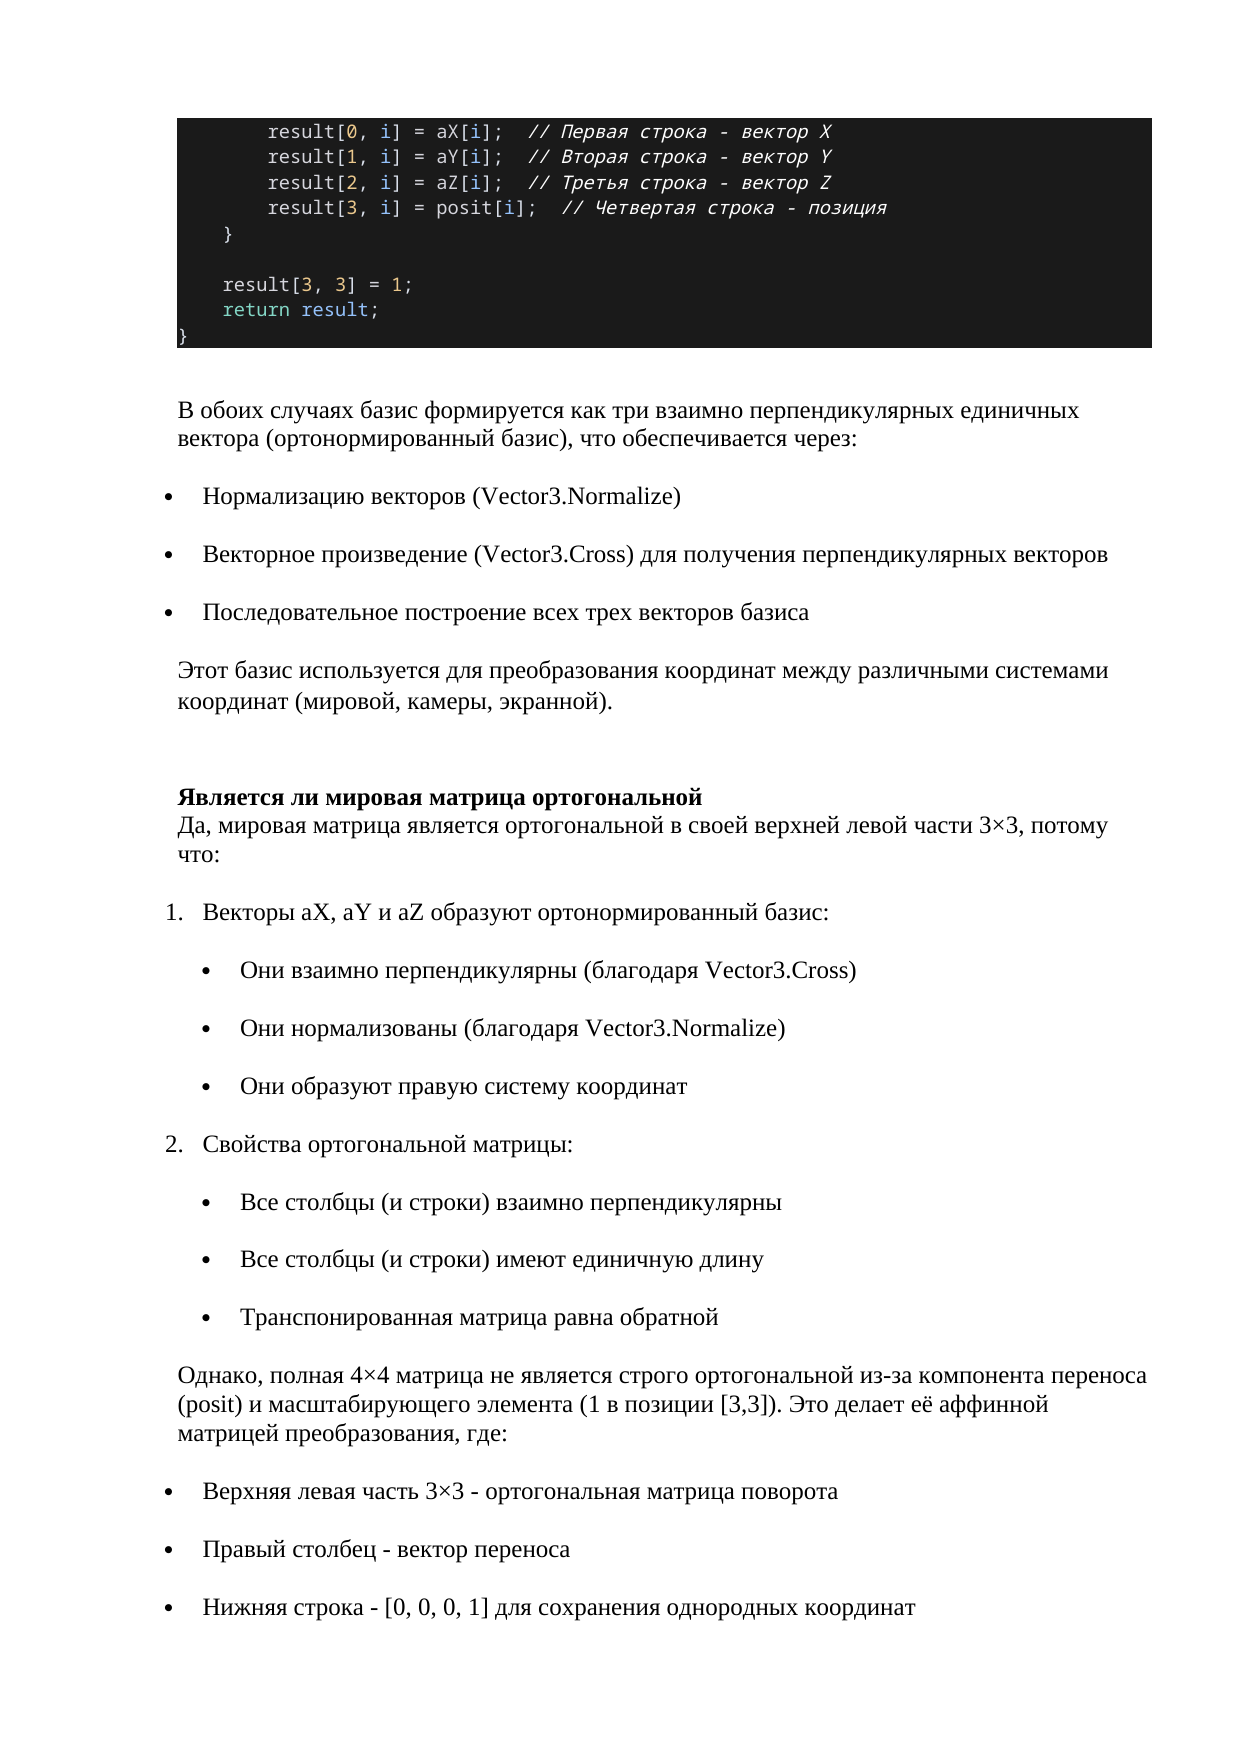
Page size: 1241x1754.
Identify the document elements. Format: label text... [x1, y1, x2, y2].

list Они взаимно перпендикулярны (благодаря Vector3.Cross) [202, 955, 1152, 984]
list Векторы aX, aY и aZ образуют ортонормированный базис: [165, 897, 1152, 926]
list Верхняя левая часть 3×3 - ортогональная матрица поворота [165, 1476, 1152, 1504]
list Транспонированная матрица равна обратной [202, 1302, 1152, 1331]
text } [177, 220, 1152, 246]
list Векторное произведение (Vector3.Cross) для получения перпендикулярных векторов [165, 539, 1152, 568]
text } [177, 322, 1152, 348]
text Является ли мировая матрица ортогональной Да, мировая матрица является ортогональной в своей верхней левой части 3×3, потому что: [177, 782, 1152, 868]
list Все столбцы (и строки) имеют единичную длину [202, 1244, 1152, 1273]
text result[3, 3] = 1; [177, 271, 1152, 297]
text result[3, i] = posit[i]; // Четвертая строка - позиция [177, 195, 1152, 220]
text Этот базис используется для преобразования координат между различными системами координат (мировой, камеры, экранной). [177, 655, 1152, 715]
list Они нормализованы (благодаря Vector3.Normalize) [202, 1013, 1152, 1042]
list Последовательное построение всех трех векторов базиса [165, 597, 1152, 626]
list Правый столбец - вектор переноса [165, 1534, 1152, 1562]
list Нормализацию векторов (Vector3.Normalize) [165, 481, 1152, 510]
text result[1, i] = aY[i]; // Вторая строка - вектор Y [177, 144, 1152, 169]
list Они образуют правую систему координат [202, 1071, 1152, 1099]
text result[0, i] = aX[i]; // Первая строка - вектор X [177, 118, 1152, 144]
text return result; [177, 297, 1152, 322]
list Свойства ортогональной матрицы: [165, 1129, 1152, 1157]
list Все столбцы (и строки) взаимно перпендикулярны [202, 1187, 1152, 1215]
list Нижняя строка - [0, 0, 0, 1] для сохранения однородных координат [165, 1592, 1152, 1620]
text Однако, полная 4×4 матрица не является строго ортогональной из-за компонента переноса (posit) и масштабирующего элемента (1 в позиции [3,3]). Это делает её аффинной матрицей преобразования, где: [177, 1360, 1152, 1447]
text result[2, i] = aZ[i]; // Третья строка - вектор Z [177, 169, 1152, 195]
text В обоих случаях базис формируется как три взаимно перпендикулярных единичных вектора (ортонормированный базис), что обеспечивается через: [177, 395, 1152, 452]
